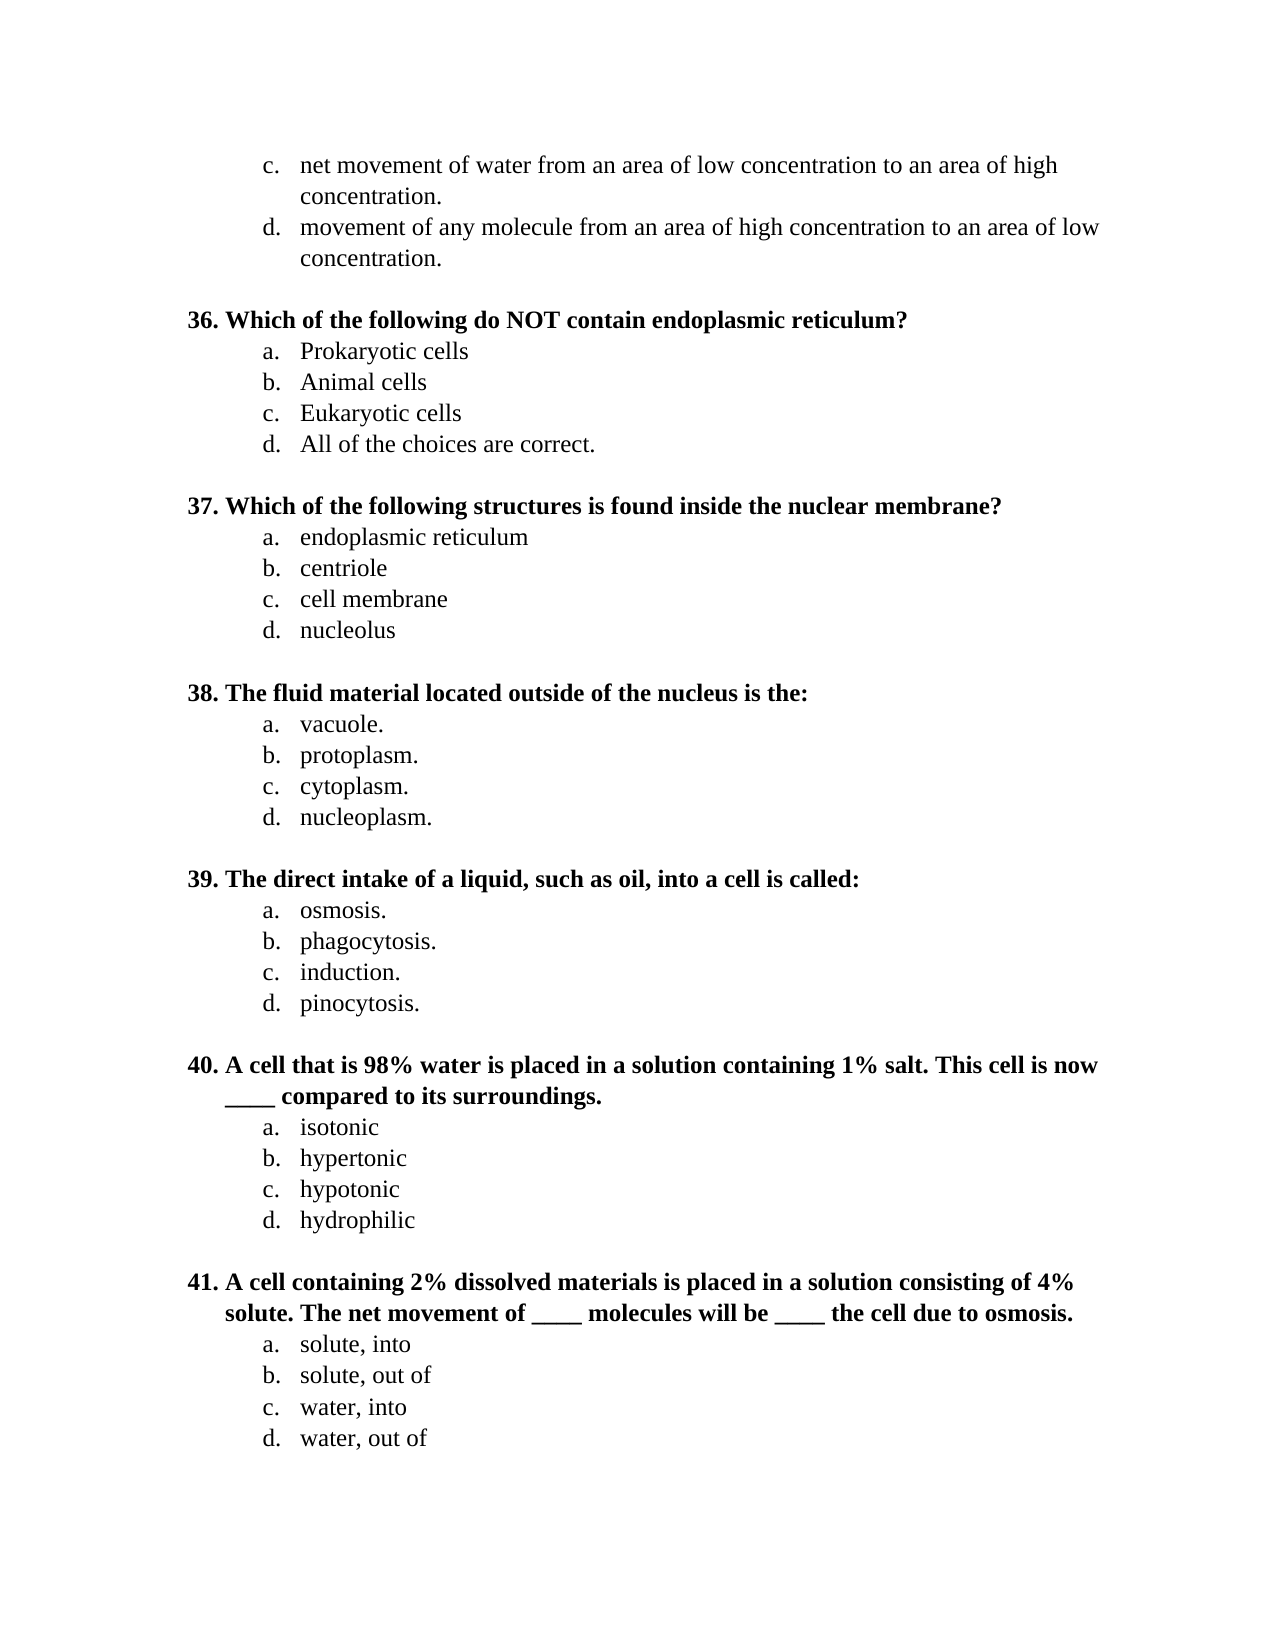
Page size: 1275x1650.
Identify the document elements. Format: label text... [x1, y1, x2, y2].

list endoplasmic reticulum [262, 522, 1125, 551]
list water, into [262, 1392, 1125, 1420]
list hydrophilic [262, 1205, 1125, 1234]
list The direct intake of a liquid, such as oil, into a cell is called: [187, 864, 1125, 893]
list induction. [262, 957, 1125, 986]
list cytoplasm. [262, 771, 1125, 799]
list movement of any molecule from an area of high concentration to an area of low concentration. [262, 212, 1125, 272]
list osmosis. [262, 895, 1125, 924]
list nucleolus [262, 616, 1125, 644]
list All of the choices are correct. [262, 429, 1125, 458]
list Eukaryotic cells [262, 398, 1125, 427]
list isotonic [262, 1112, 1125, 1141]
list A cell that is 98% water is placed in a solution containing 1% salt. This cell is now ____ compared to its surroundings. [187, 1050, 1125, 1110]
list water, out of [262, 1423, 1125, 1451]
list Animal cells [262, 367, 1125, 396]
list centriole [262, 553, 1125, 582]
list net movement of water from an area of low concentration to an area of high concentration. [262, 150, 1125, 210]
list hypotonic [262, 1174, 1125, 1203]
list Prokaryotic cells [262, 336, 1125, 365]
list A cell containing 2% dissolved materials is placed in a solution consisting of 4% solute. The net movement of ____ molecules will be ____ the cell due to osmosis. [187, 1267, 1125, 1327]
list pinocytosis. [262, 988, 1125, 1017]
list solute, into [262, 1329, 1125, 1358]
list phagocytosis. [262, 926, 1125, 955]
list vacuole. [262, 709, 1125, 737]
list hypertonic [262, 1143, 1125, 1172]
list Which of the following do NOT contain endoplasmic reticulum? [187, 305, 1125, 334]
list The fluid material located outside of the nucleus is the: [187, 678, 1125, 706]
list solute, out of [262, 1361, 1125, 1389]
list nucleoplasm. [262, 802, 1125, 831]
list Which of the following structures is found inside the nuclear membrane? [187, 491, 1125, 520]
list cell membrane [262, 584, 1125, 613]
list protoplasm. [262, 740, 1125, 768]
